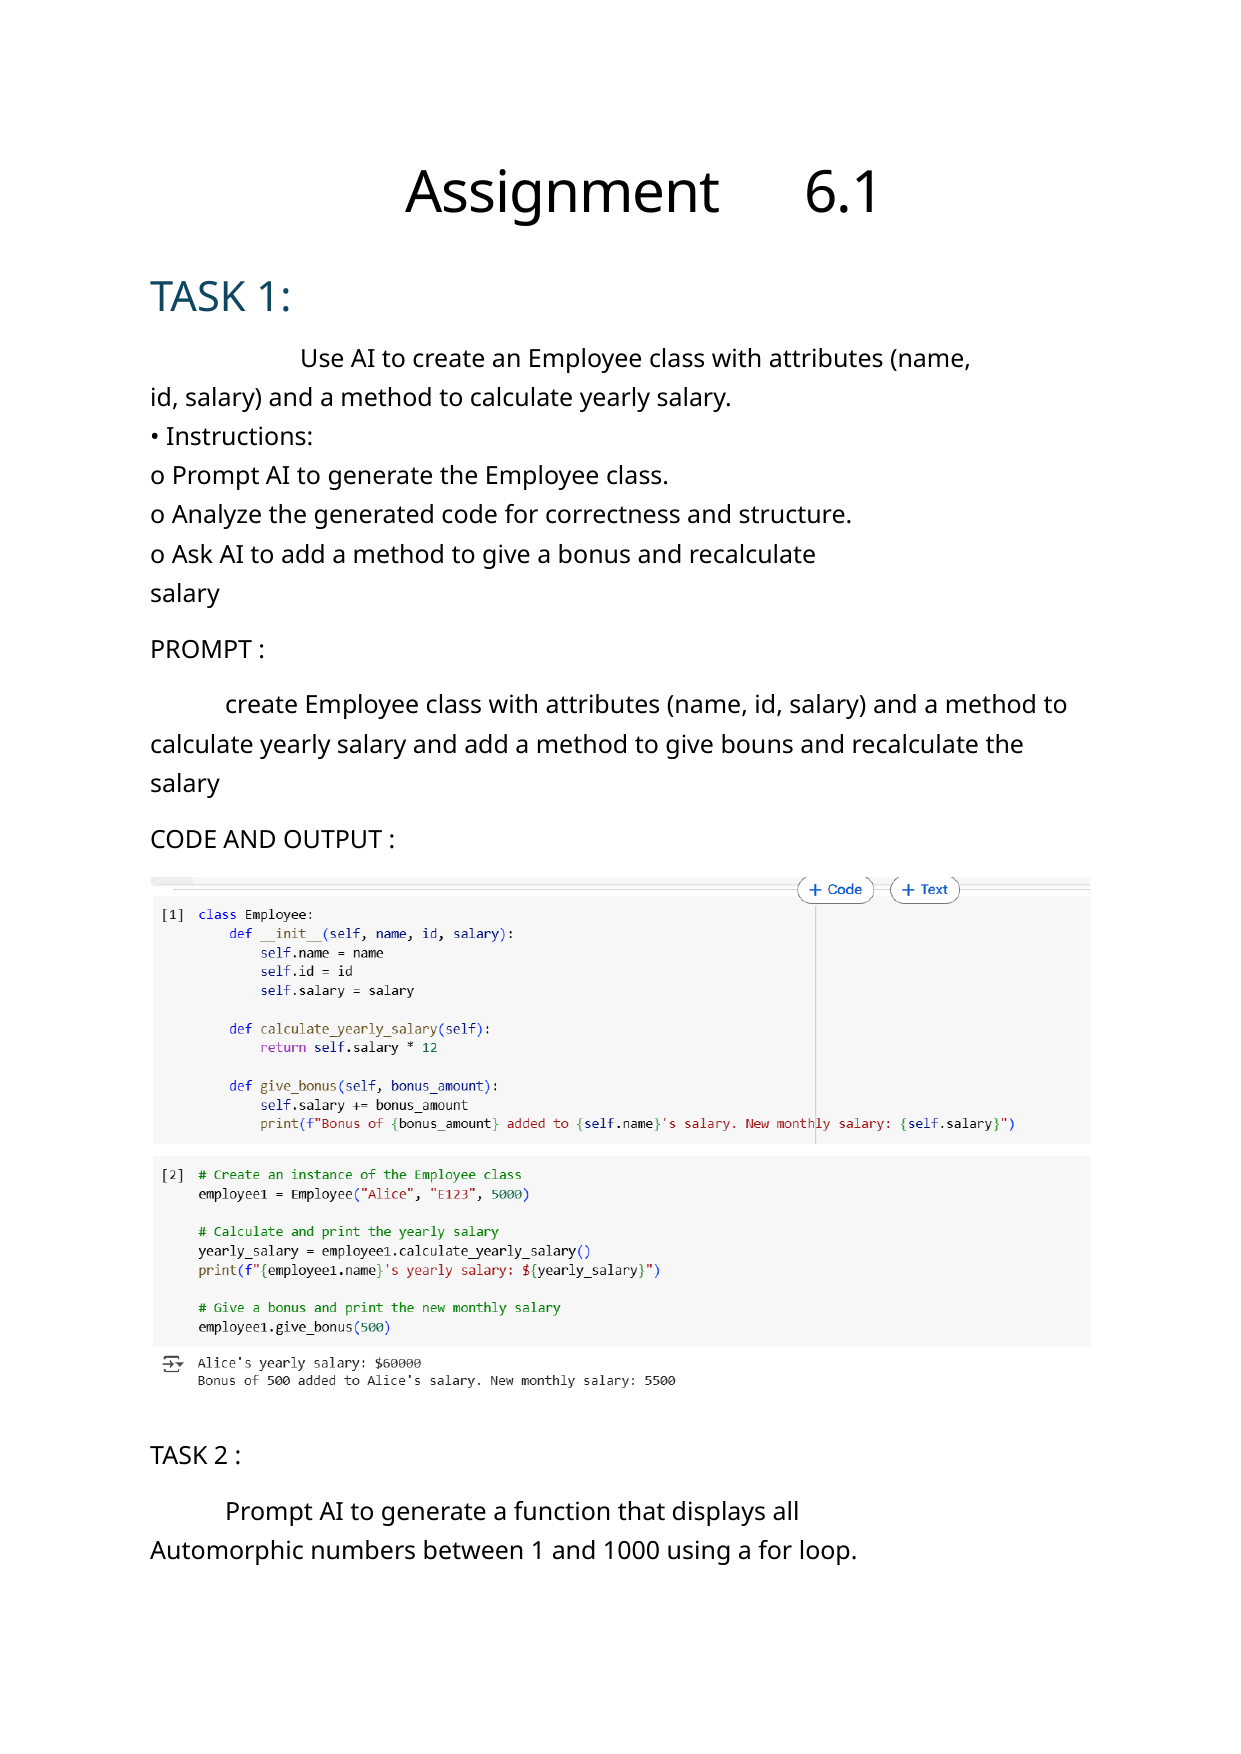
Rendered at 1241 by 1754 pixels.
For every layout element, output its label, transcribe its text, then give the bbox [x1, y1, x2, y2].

text Use AI to create an Employee class with attributes (name, id, salary) and a method to calculate yearly salary. • Instructions: o Prompt AI to generate the Employee class. o Analyze the generated code for correctness and structure. o Ask AI to add a method to give a bonus and recalculate salary [150, 341, 1090, 609]
text PROMPT : [150, 631, 1090, 665]
picture [150, 877, 1091, 1416]
text CODE AND OUTPUT : [150, 821, 1090, 855]
title Assignment 6.1 [150, 150, 1090, 229]
subtitle TASK 1: [150, 267, 1090, 324]
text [150, 1493, 1090, 1567]
text TASK 2 : [150, 1437, 1090, 1472]
text create Employee class with attributes (name, id, salary) and a method to calculate yearly salary and add a method to give bouns and recalculate the salary [150, 687, 1090, 799]
